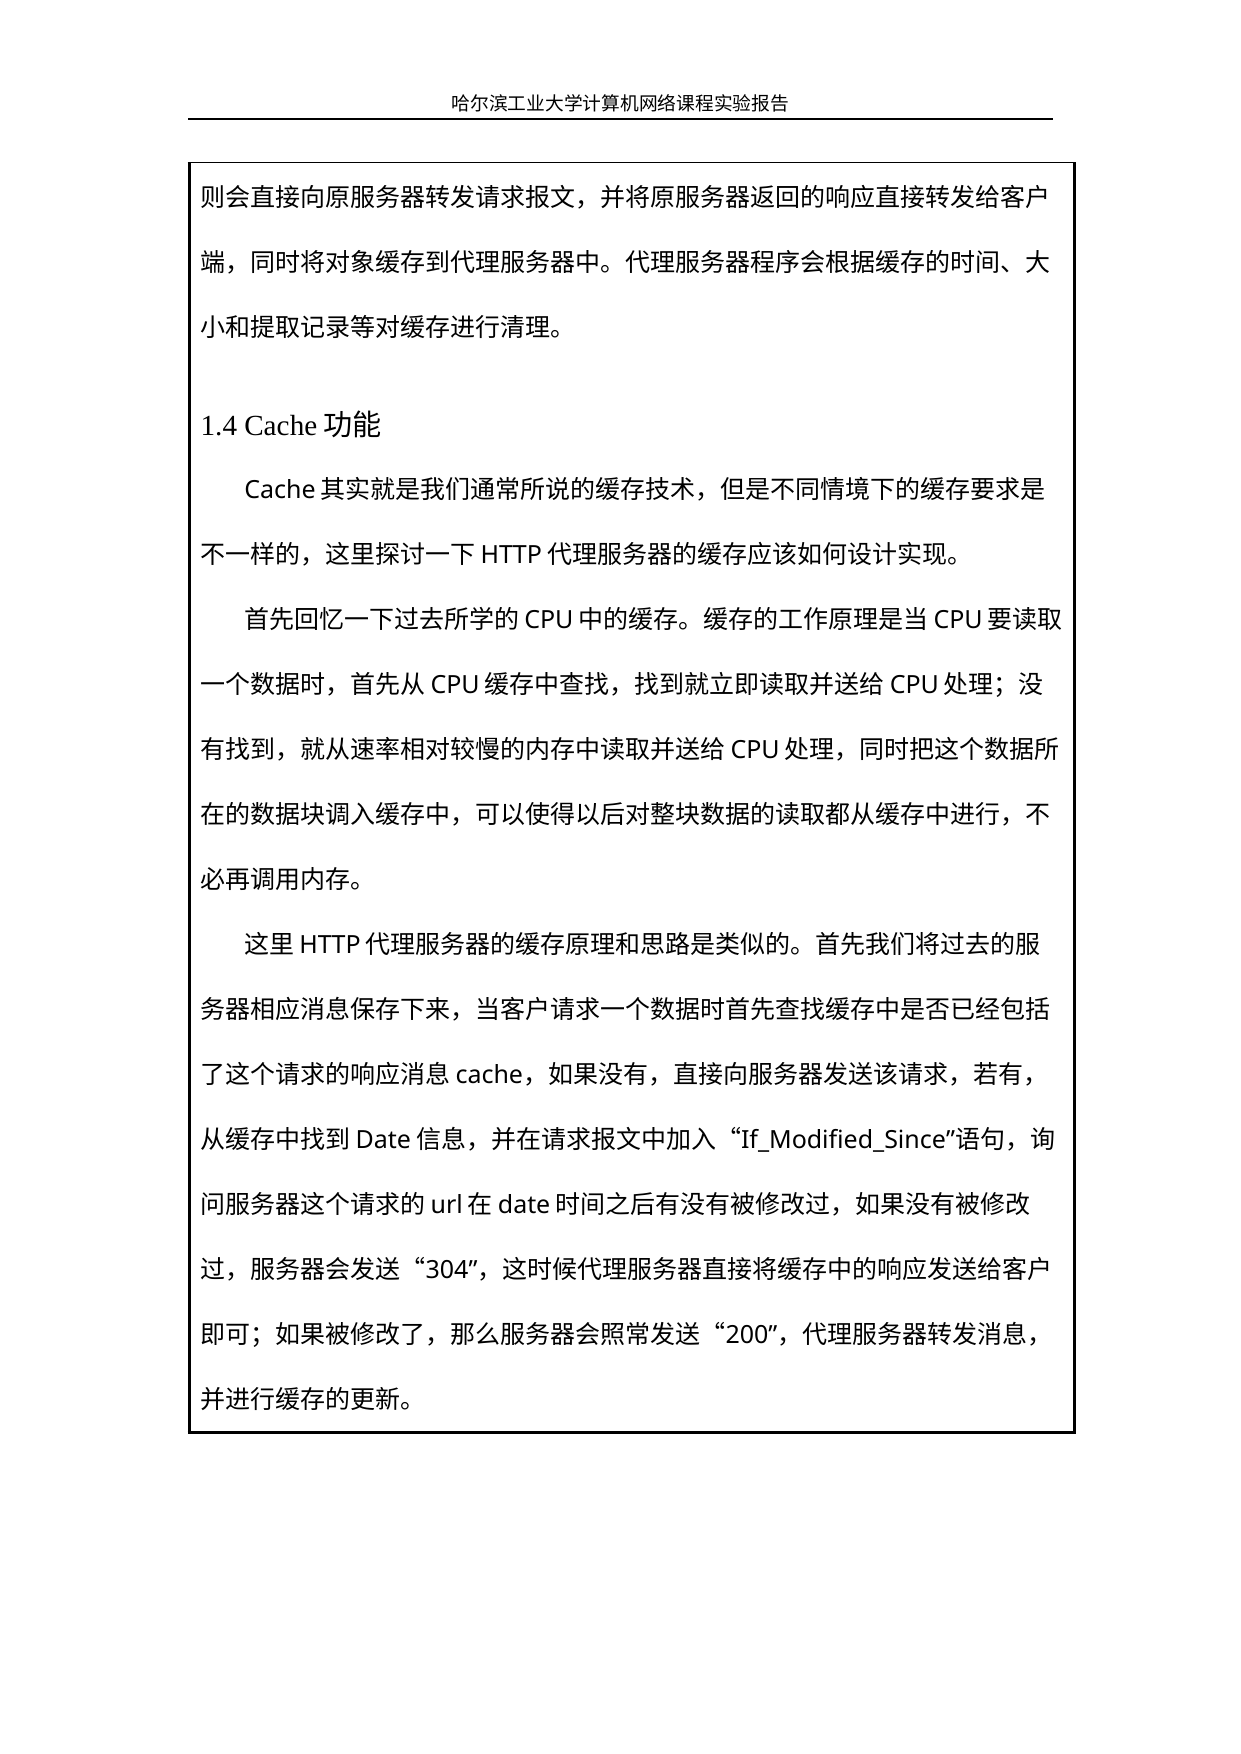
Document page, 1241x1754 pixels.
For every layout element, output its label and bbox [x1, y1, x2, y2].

table_cell [191, 163, 1073, 1431]
